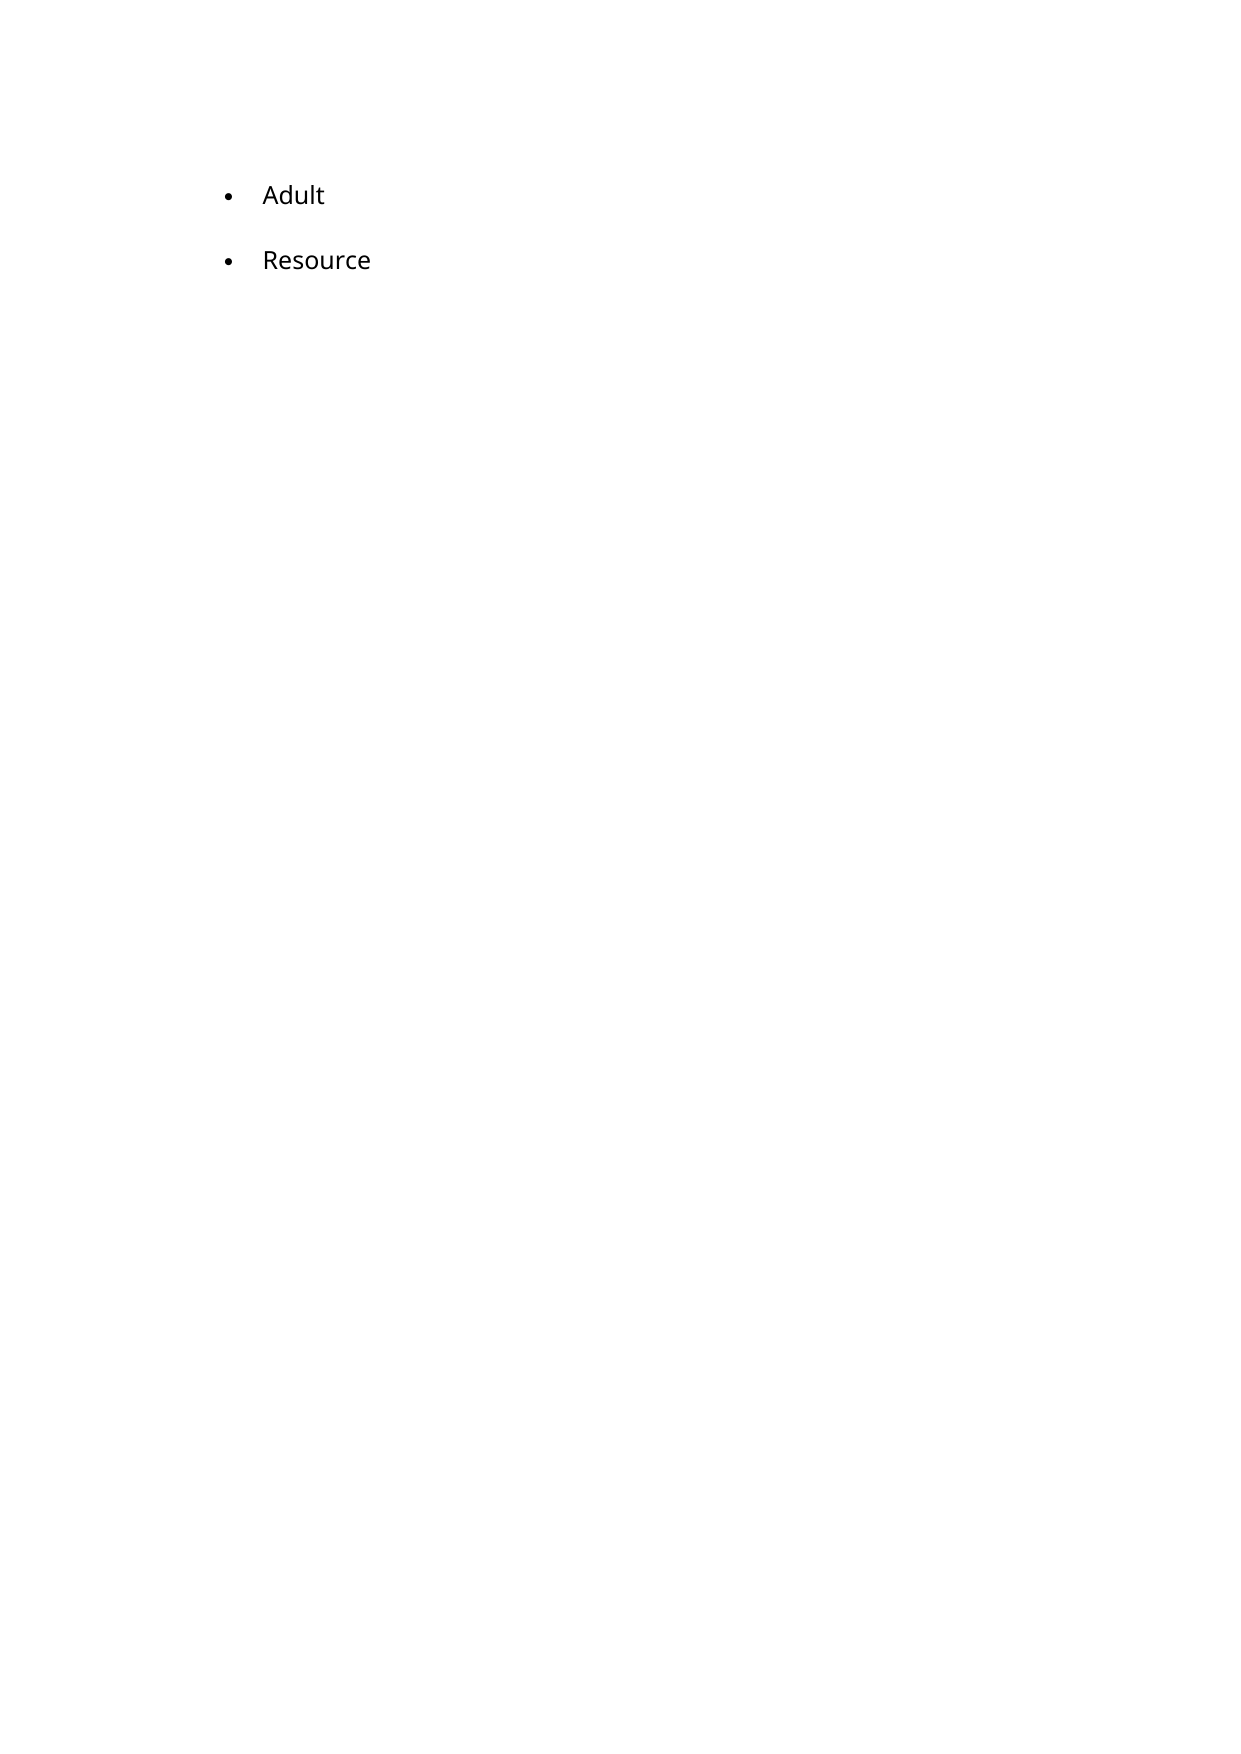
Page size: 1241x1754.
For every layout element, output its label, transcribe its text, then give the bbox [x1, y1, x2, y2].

list Resource [225, 227, 1053, 292]
list Adult [225, 162, 1053, 227]
